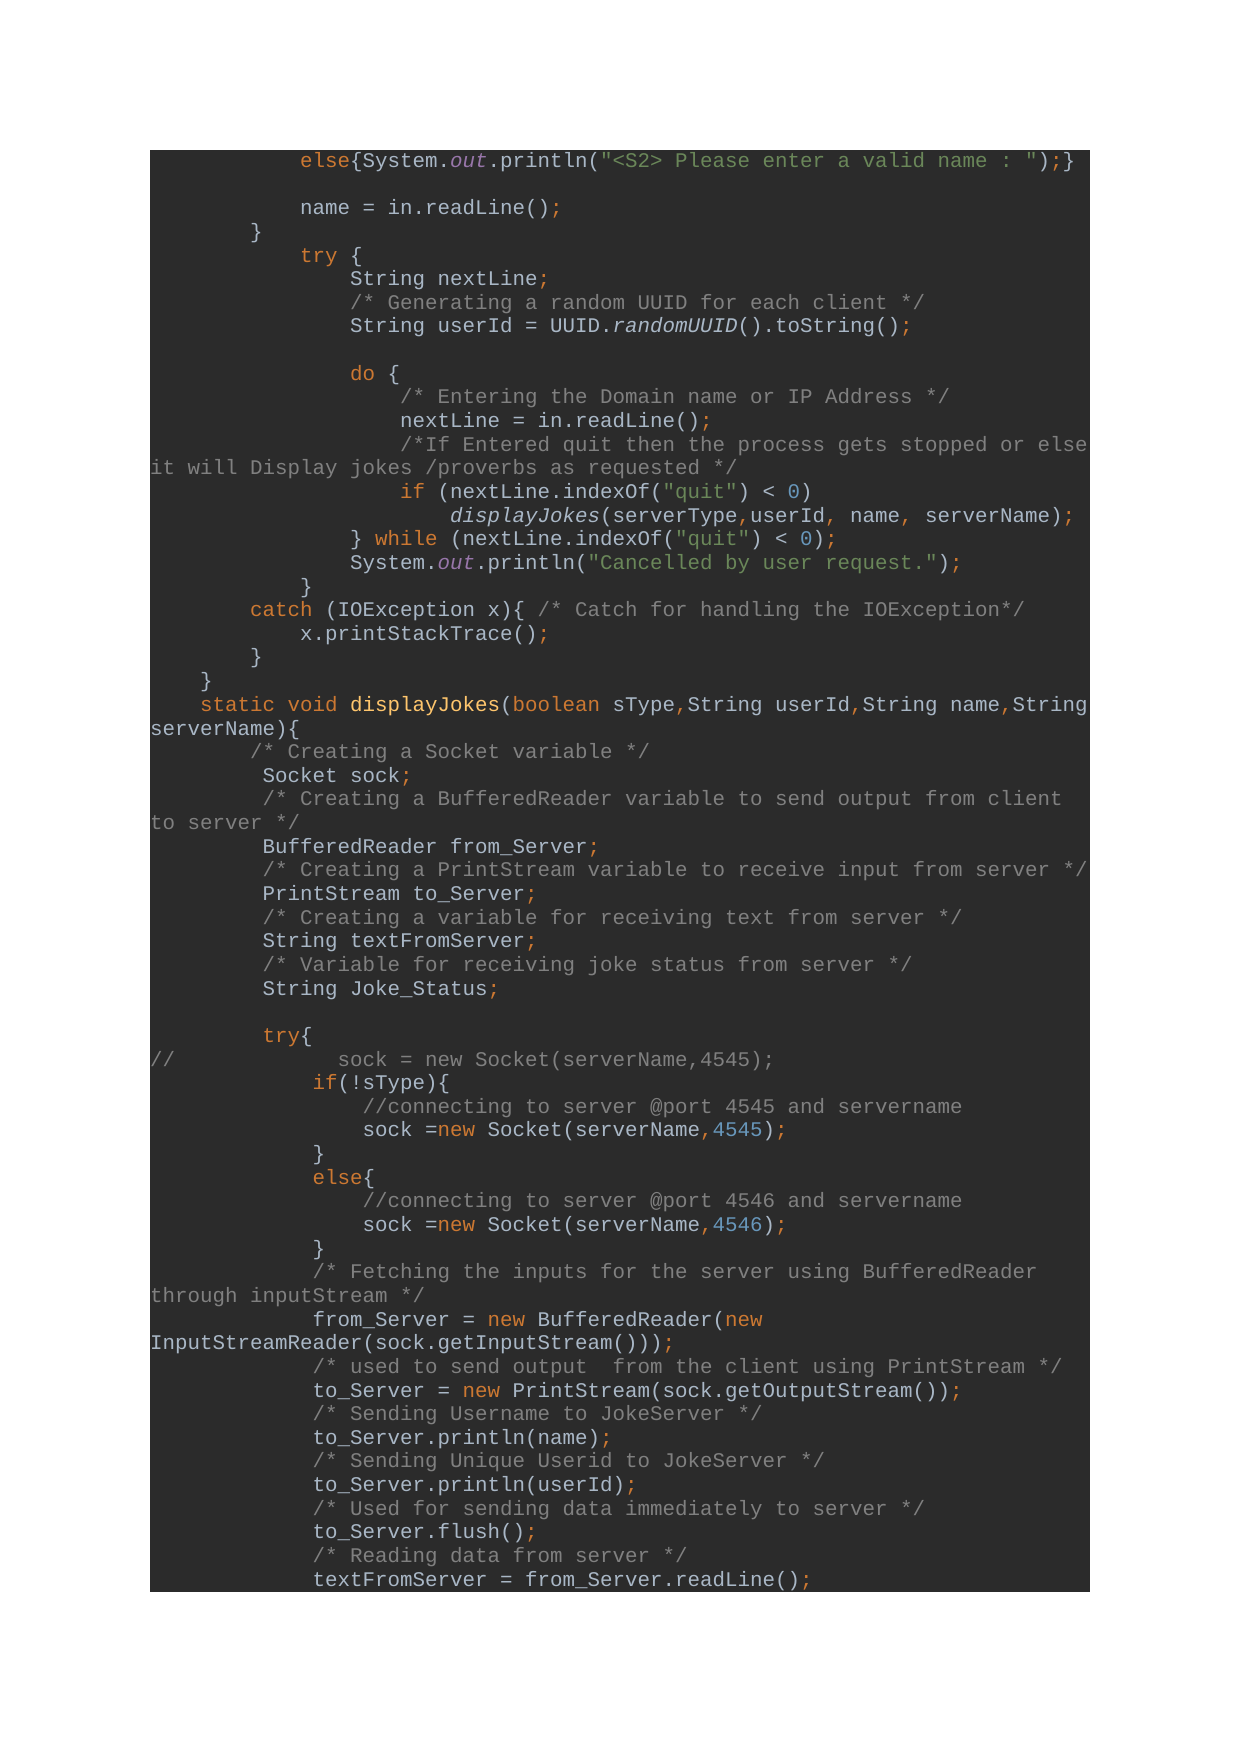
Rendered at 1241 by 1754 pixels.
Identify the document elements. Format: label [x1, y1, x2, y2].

text [150, 150, 1090, 1592]
